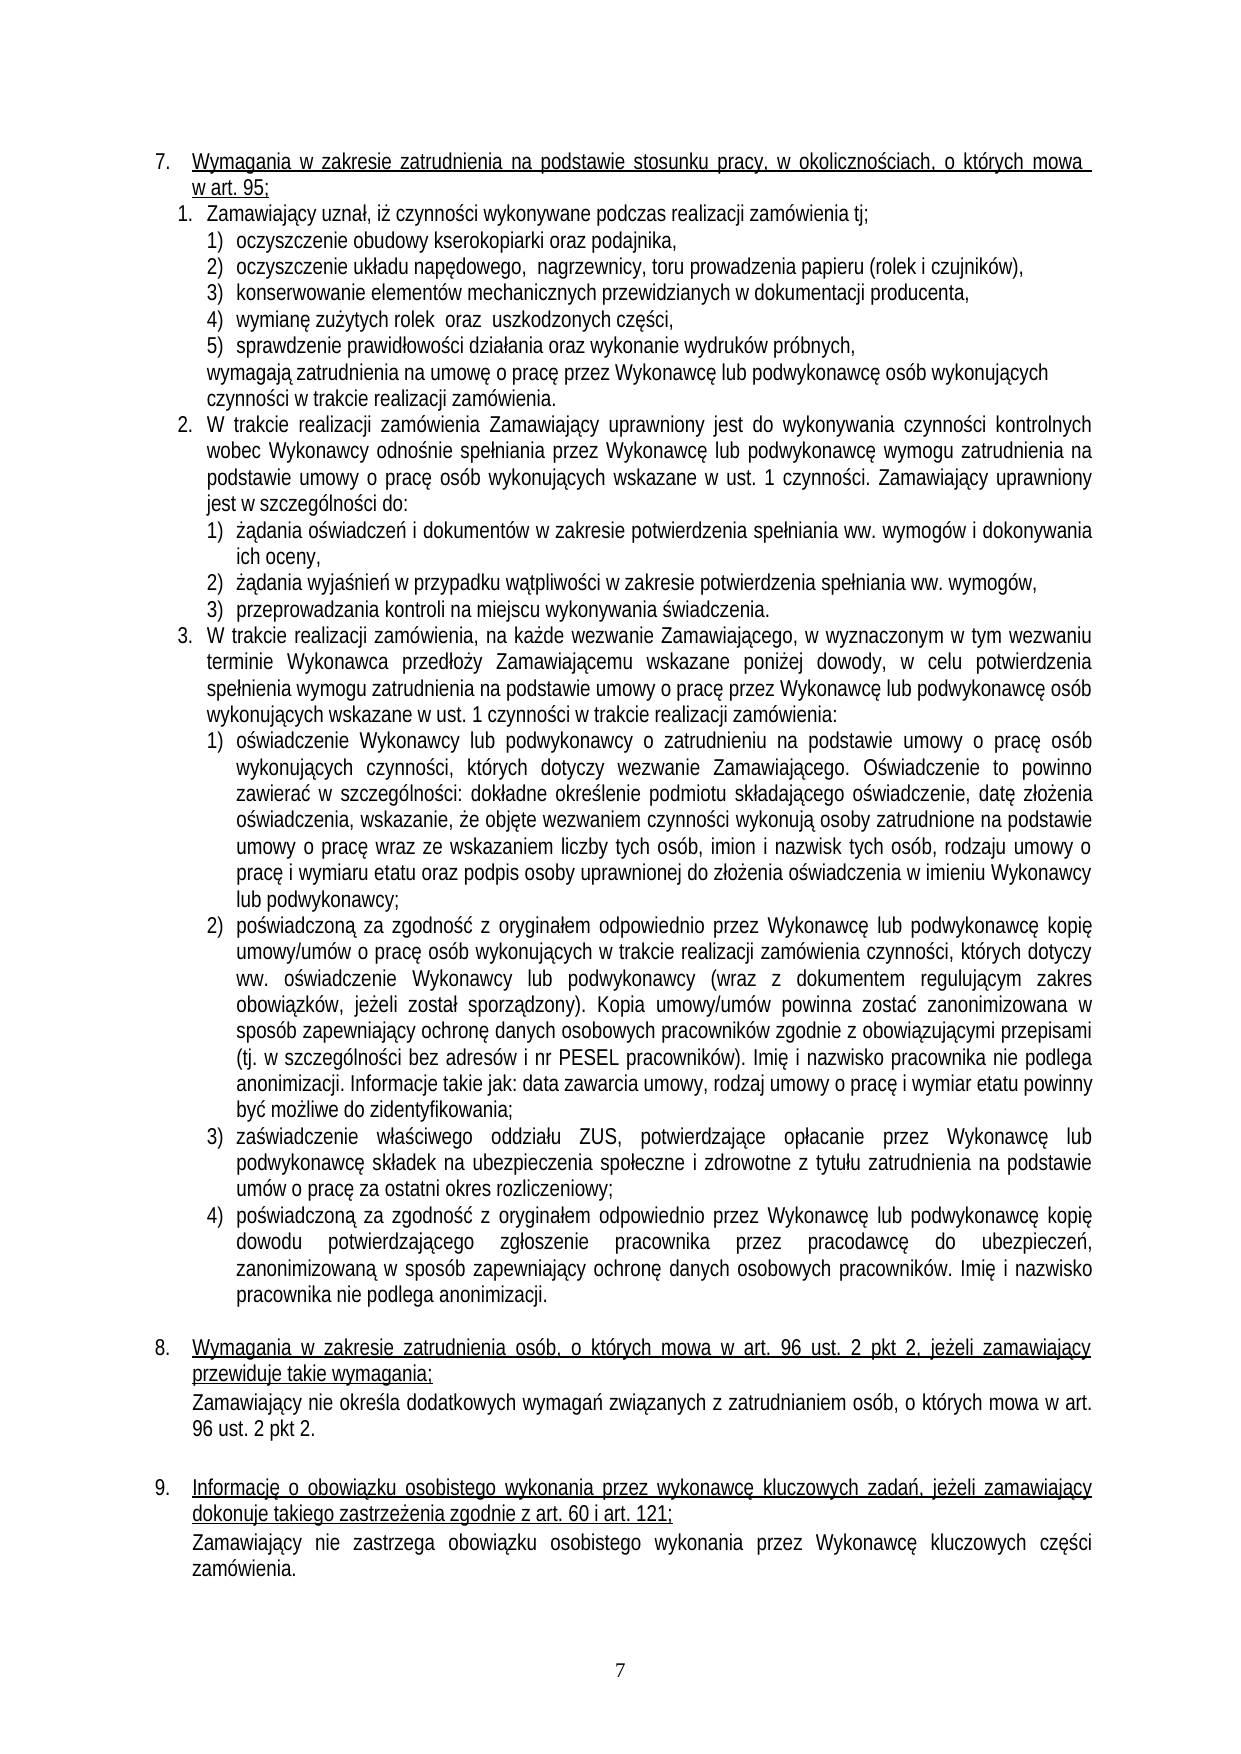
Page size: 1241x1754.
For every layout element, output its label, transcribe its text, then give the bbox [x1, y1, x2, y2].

list wymianę zużytych rolek oraz uszkodzonych części, [207, 306, 1093, 332]
list Wymagania w zakresie zatrudnienia osób, o których mowa w art. 96 ust. 2 pkt 2, jeżeli zamawiający przewiduje takie wymagania; [154, 1333, 1093, 1386]
list poświadczoną za zgodność z oryginałem odpowiednio przez Wykonawcę lub podwykonawcę kopię umowy/umów o pracę osób wykonujących w trakcie realizacji zamówienia czynności, których dotyczy ww. oświadczenie Wykonawcy lub podwykonawcy (wraz z dokumentem regulującym zakres obowiązków, jeżeli został sporządzony). Kopia umowy/umów powinna zostać zanonimizowana w sposób zapewniający ochronę danych osobowych pracowników zgodnie z obowiązującymi przepisami (tj. w szczególności bez adresów i nr PESEL pracowników). Imię i nazwisko pracownika nie podlega anonimizacji. Informacje takie jak: data zawarcia umowy, rodzaj umowy o pracę i wymiar etatu powinny być możliwe do zidentyfikowania; [207, 912, 1093, 1123]
list Informację o obowiązku osobistego wykonania przez wykonawcę kluczowych zadań, jeżeli zamawiający dokonuje takiego zastrzeżenia zgodnie z art. 60 i art. 121; [154, 1473, 1093, 1526]
list Wymagania w zakresie zatrudnienia na podstawie stosunku pracy, w okolicznościach, o których mowa w art. 95; [155, 148, 1093, 200]
list Zamawiający uznał, iż czynności wykonywane podczas realizacji zamówienia tj; [177, 200, 1093, 227]
list oczyszczenie układu napędowego, nagrzewnicy, toru prowadzenia papieru (rolek i czujników), [207, 253, 1093, 279]
list żądania oświadczeń i dokumentów w zakresie potwierdzenia spełniania ww. wymogów i dokonywania ich oceny, [207, 517, 1093, 569]
list konserwowanie elementów mechanicznych przewidzianych w dokumentacji producenta, [207, 279, 1093, 306]
list W trakcie realizacji zamówienia, na każde wezwanie Zamawiającego, w wyznaczonym w tym wezwaniu terminie Wykonawca przedłoży Zamawiającemu wskazane poniżej dowody, w celu potwierdzenia spełnienia wymogu zatrudnienia na podstawie umowy o pracę przez Wykonawcę lub podwykonawcę osób wykonujących wskazane w ust. 1 czynności w trakcie realizacji zamówienia: [177, 622, 1093, 727]
list żądania wyjaśnień w przypadku wątpliwości w zakresie potwierdzenia spełniania ww. wymogów, [207, 569, 1093, 596]
list sprawdzenie prawidłowości działania oraz wykonanie wydruków próbnych, [207, 332, 1093, 358]
text Zamawiający nie zastrzega obowiązku osobistego wykonania przez Wykonawcę kluczowych części zamówienia. [192, 1529, 1093, 1582]
list przeprowadzania kontroli na miejscu wykonywania świadczenia. [207, 596, 1093, 622]
list poświadczoną za zgodność z oryginałem odpowiednio przez Wykonawcę lub podwykonawcę kopię dowodu potwierdzającego zgłoszenie pracownika przez pracodawcę do ubezpieczeń, zanonimizowaną w sposób zapewniający ochronę danych osobowych pracowników. Imię i nazwisko pracownika nie podlega anonimizacji. [207, 1202, 1093, 1307]
list oczyszczenie obudowy kserokopiarki oraz podajnika, [207, 227, 1093, 253]
list W trakcie realizacji zamówienia Zamawiający uprawniony jest do wykonywania czynności kontrolnych wobec Wykonawcy odnośnie spełniania przez Wykonawcę lub podwykonawcę wymogu zatrudnienia na podstawie umowy o pracę osób wykonujących wskazane w ust. 1 czynności. Zamawiający uprawniony jest w szczególności do: [177, 411, 1093, 517]
text Zamawiający nie określa dodatkowych wymagań związanych z zatrudnianiem osób, o których mowa w art. 96 ust. 2 pkt 2. [192, 1389, 1093, 1442]
text czynności w trakcie realizacji zamówienia. [207, 385, 1093, 411]
text wymagają zatrudnienia na umowę o pracę przez Wykonawcę lub podwykonawcę osób wykonujących [207, 358, 1093, 385]
list oświadczenie Wykonawcy lub podwykonawcy o zatrudnieniu na podstawie umowy o pracę osób wykonujących czynności, których dotyczy wezwanie Zamawiającego. Oświadczenie to powinno zawierać w szczególności: dokładne określenie podmiotu składającego oświadczenie, datę złożenia oświadczenia, wskazanie, że objęte wezwaniem czynności wykonują osoby zatrudnione na podstawie umowy o pracę wraz ze wskazaniem liczby tych osób, imion i nazwisk tych osób, rodzaju umowy o pracę i wymiaru etatu oraz podpis osoby uprawnionej do złożenia oświadczenia w imieniu Wykonawcy lub podwykonawcy; [207, 727, 1093, 912]
list zaświadczenie właściwego oddziału ZUS, potwierdzające opłacanie przez Wykonawcę lub podwykonawcę składek na ubezpieczenia społeczne i zdrowotne z tytułu zatrudnienia na podstawie umów o pracę za ostatni okres rozliczeniowy; [207, 1123, 1093, 1202]
